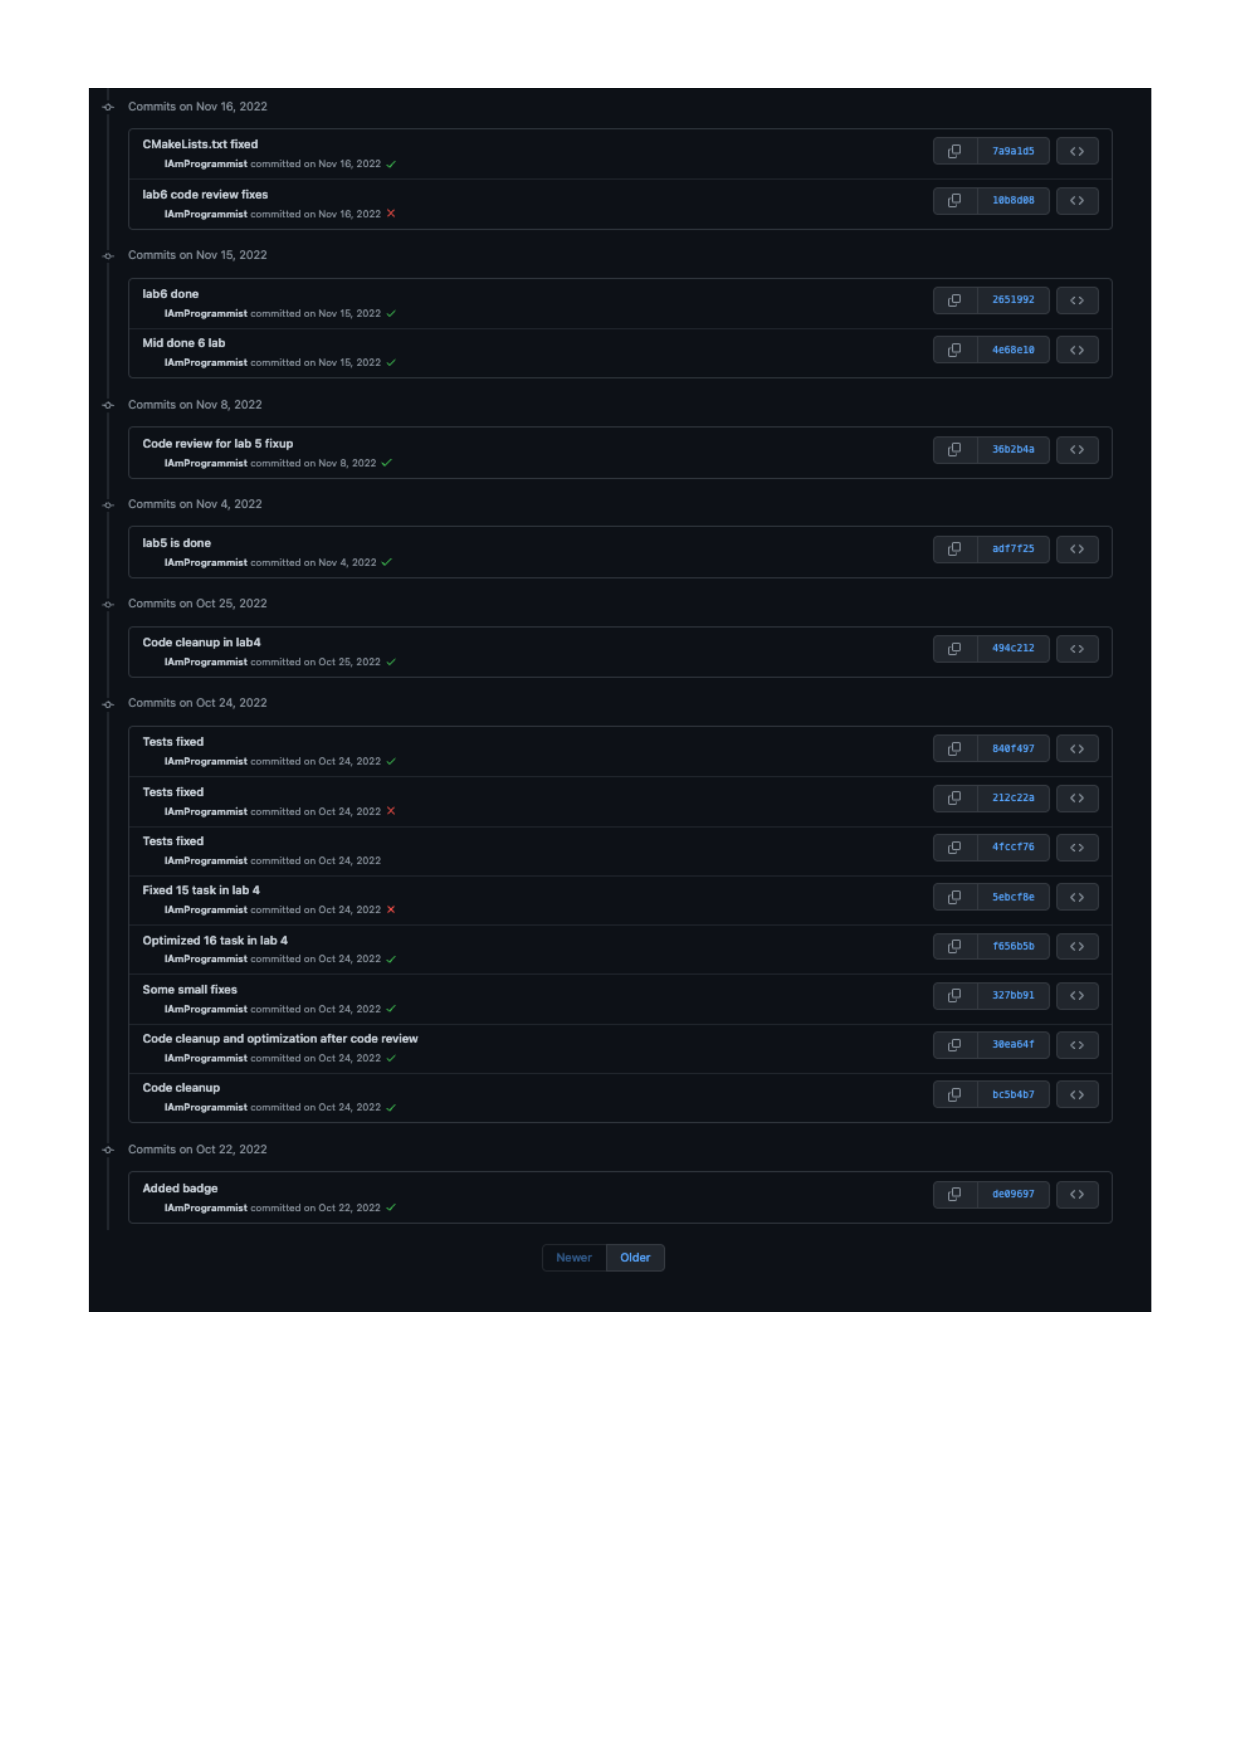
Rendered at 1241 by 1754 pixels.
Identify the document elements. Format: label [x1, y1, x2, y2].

picture [88, 88, 1152, 1312]
